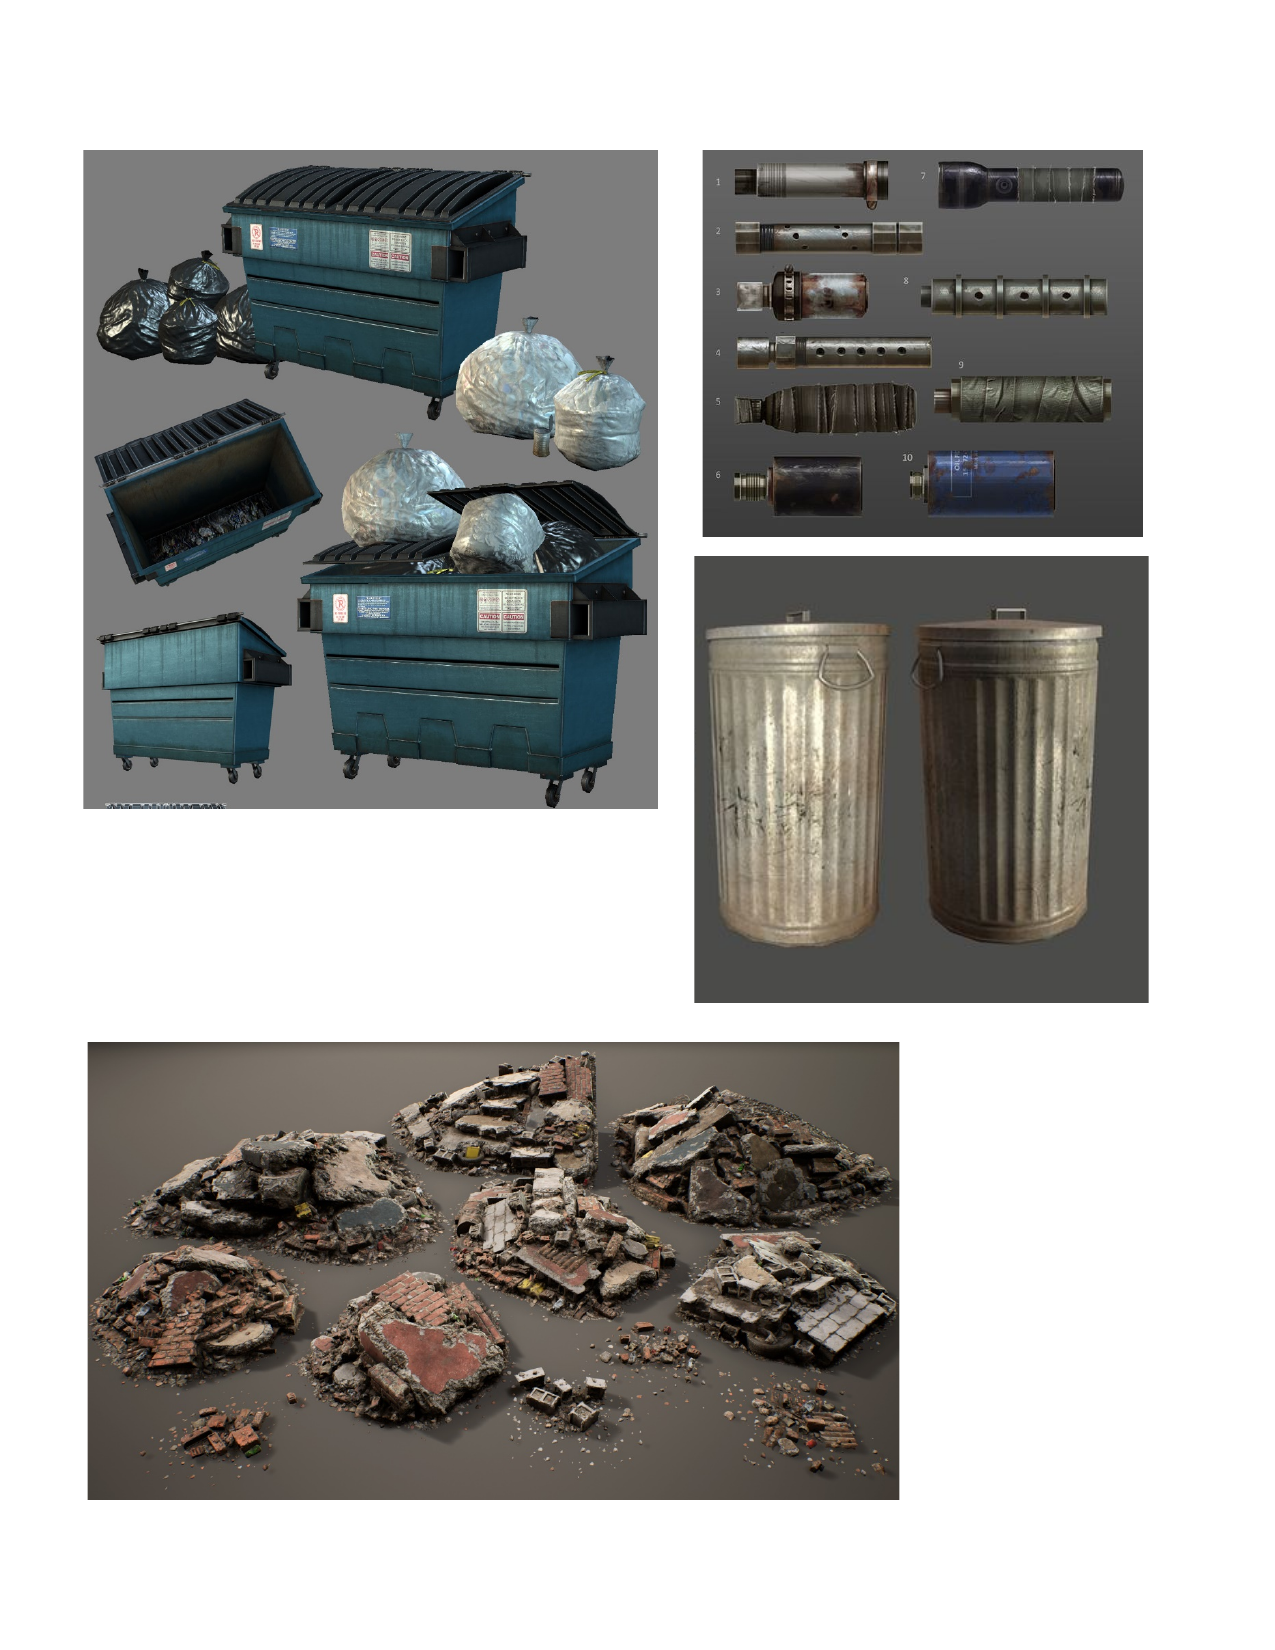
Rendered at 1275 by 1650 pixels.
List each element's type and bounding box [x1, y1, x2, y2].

picture [87, 1042, 900, 1500]
picture [83, 150, 658, 809]
picture [694, 556, 1149, 1003]
picture [702, 150, 1143, 537]
